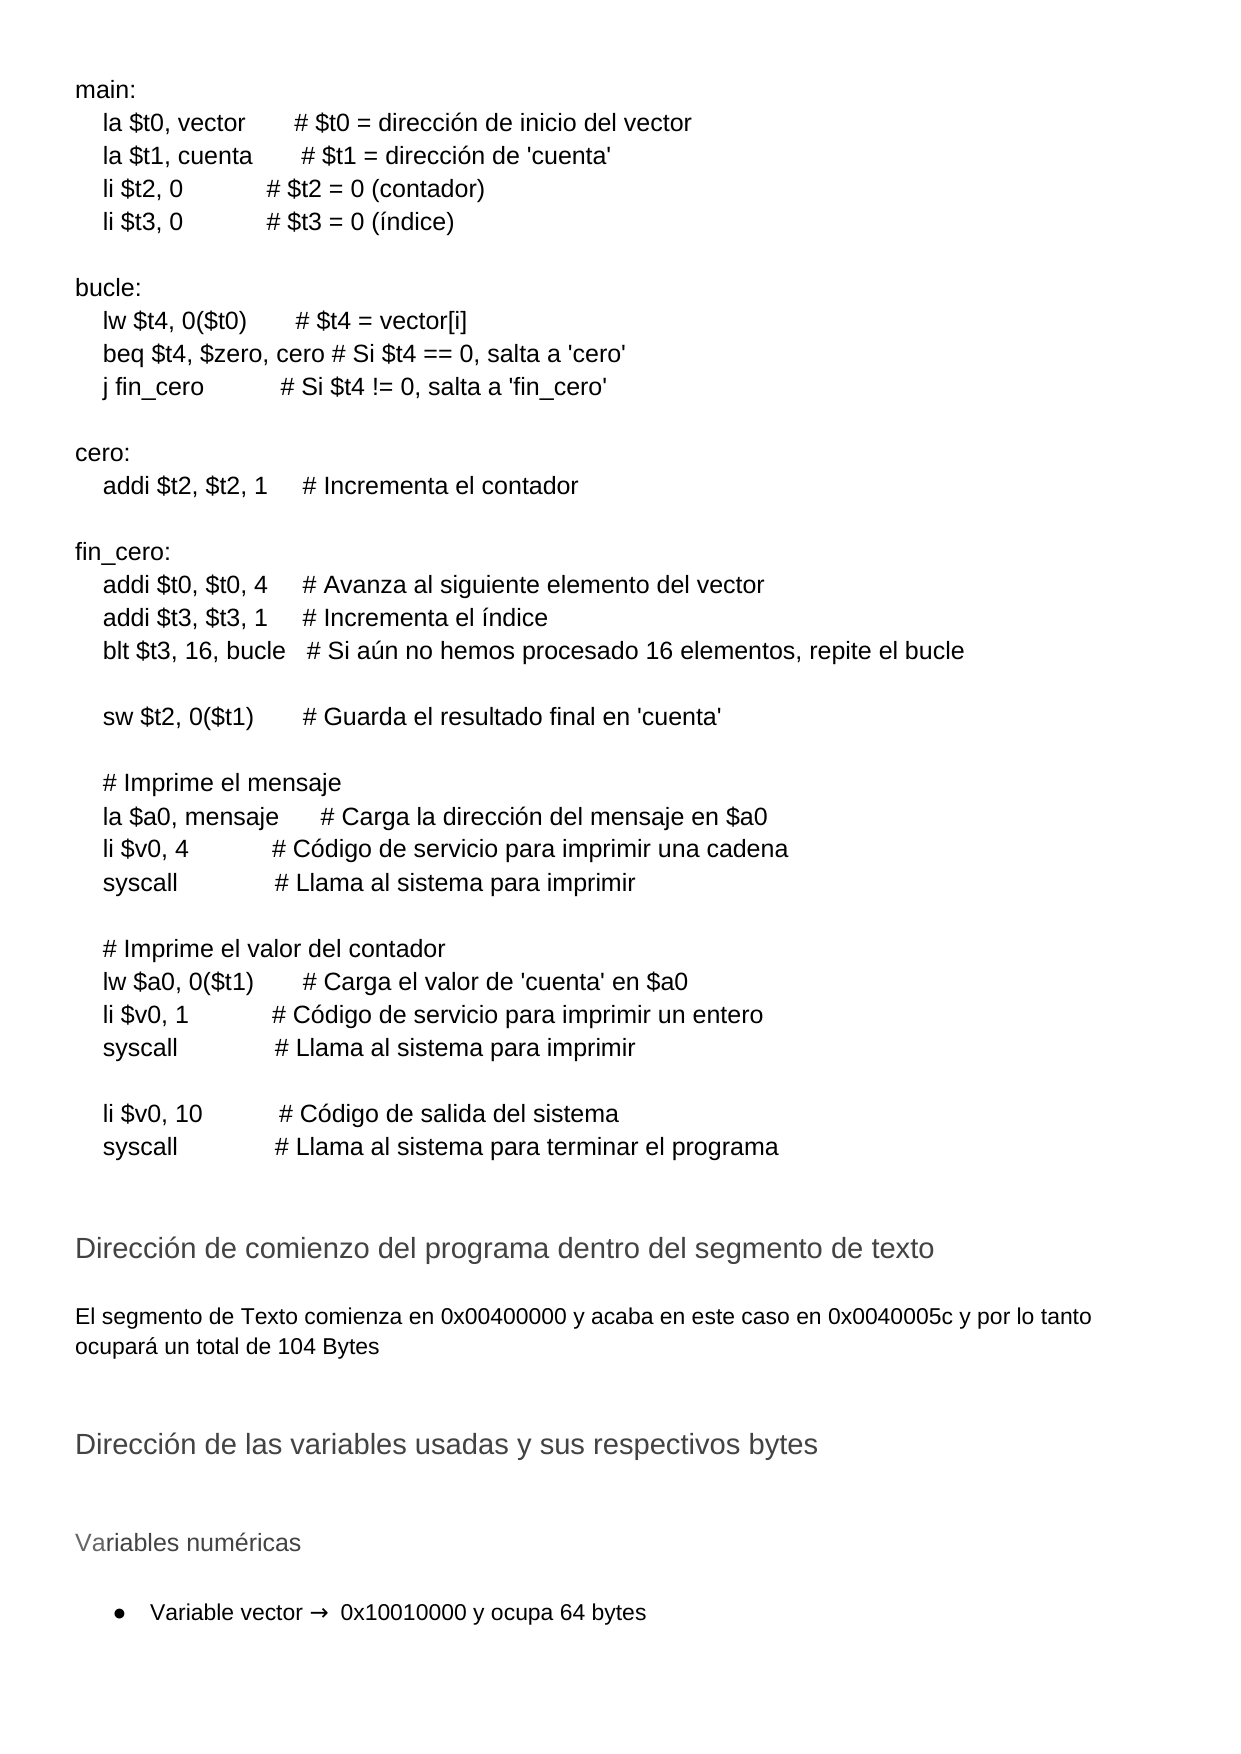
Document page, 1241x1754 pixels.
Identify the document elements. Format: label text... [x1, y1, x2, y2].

text lw $a0, 0($t1) # Carga el valor de 'cuenta' en $a0 [75, 967, 1165, 995]
text j fin_cero # Si $t4 != 0, salta a 'fin_cero' [75, 372, 1165, 401]
text syscall # Llama al sistema para terminar el programa [75, 1132, 1165, 1160]
text lw $t4, 0($t0) # $t4 = vector[i] [75, 306, 1165, 335]
subtitle Variables numéricas [75, 1528, 1165, 1557]
text addi $t3, $t3, 1 # Incrementa el índice [75, 603, 1165, 632]
text bucle: [75, 273, 1165, 302]
text la $t1, cuenta # $t1 = dirección de 'cuenta' [75, 141, 1165, 170]
text li $v0, 4 # Código de servicio para imprimir una cadena [75, 834, 1165, 863]
text main: [75, 75, 1165, 104]
subtitle Dirección de comienzo del programa dentro del segmento de texto [75, 1231, 1165, 1264]
text syscall # Llama al sistema para imprimir [75, 1033, 1165, 1061]
text El segmento de Texto comienza en 0x00400000 y acaba en este caso en 0x0040005c y por lo tanto ocupará un total de 104 Bytes [75, 1303, 1165, 1360]
text fin_cero: [75, 537, 1165, 566]
subtitle Dirección de las variables usadas y sus respectivos bytes [75, 1427, 1165, 1461]
text # Imprime el mensaje [75, 768, 1165, 797]
text li $v0, 1 # Código de servicio para imprimir un entero [75, 999, 1165, 1028]
list Variable vector → 0x10010000 y ocupa 64 bytes [112, 1596, 1165, 1627]
text # Imprime el valor del contador [75, 933, 1165, 962]
text sw $t2, 0($t1) # Guarda el resultado final en 'cuenta' [75, 702, 1165, 731]
text la $t0, vector # $t0 = dirección de inicio del vector [75, 108, 1165, 137]
text beq $t4, $zero, cero # Si $t4 == 0, salta a 'cero' [75, 339, 1165, 368]
text la $a0, mensaje # Carga la dirección del mensaje en $a0 [75, 801, 1165, 830]
text addi $t2, $t2, 1 # Incrementa el contador [75, 471, 1165, 500]
text li $t2, 0 # $t2 = 0 (contador) [75, 174, 1165, 203]
text syscall # Llama al sistema para imprimir [75, 867, 1165, 896]
text li $t3, 0 # $t3 = 0 (índice) [75, 207, 1165, 236]
text cero: [75, 438, 1165, 467]
text blt $t3, 16, bucle # Si aún no hemos procesado 16 elementos, repite el bucle [75, 636, 1165, 665]
text addi $t0, $t0, 4 # Avanza al siguiente elemento del vector [75, 570, 1165, 599]
text li $v0, 10 # Código de salida del sistema [75, 1099, 1165, 1127]
